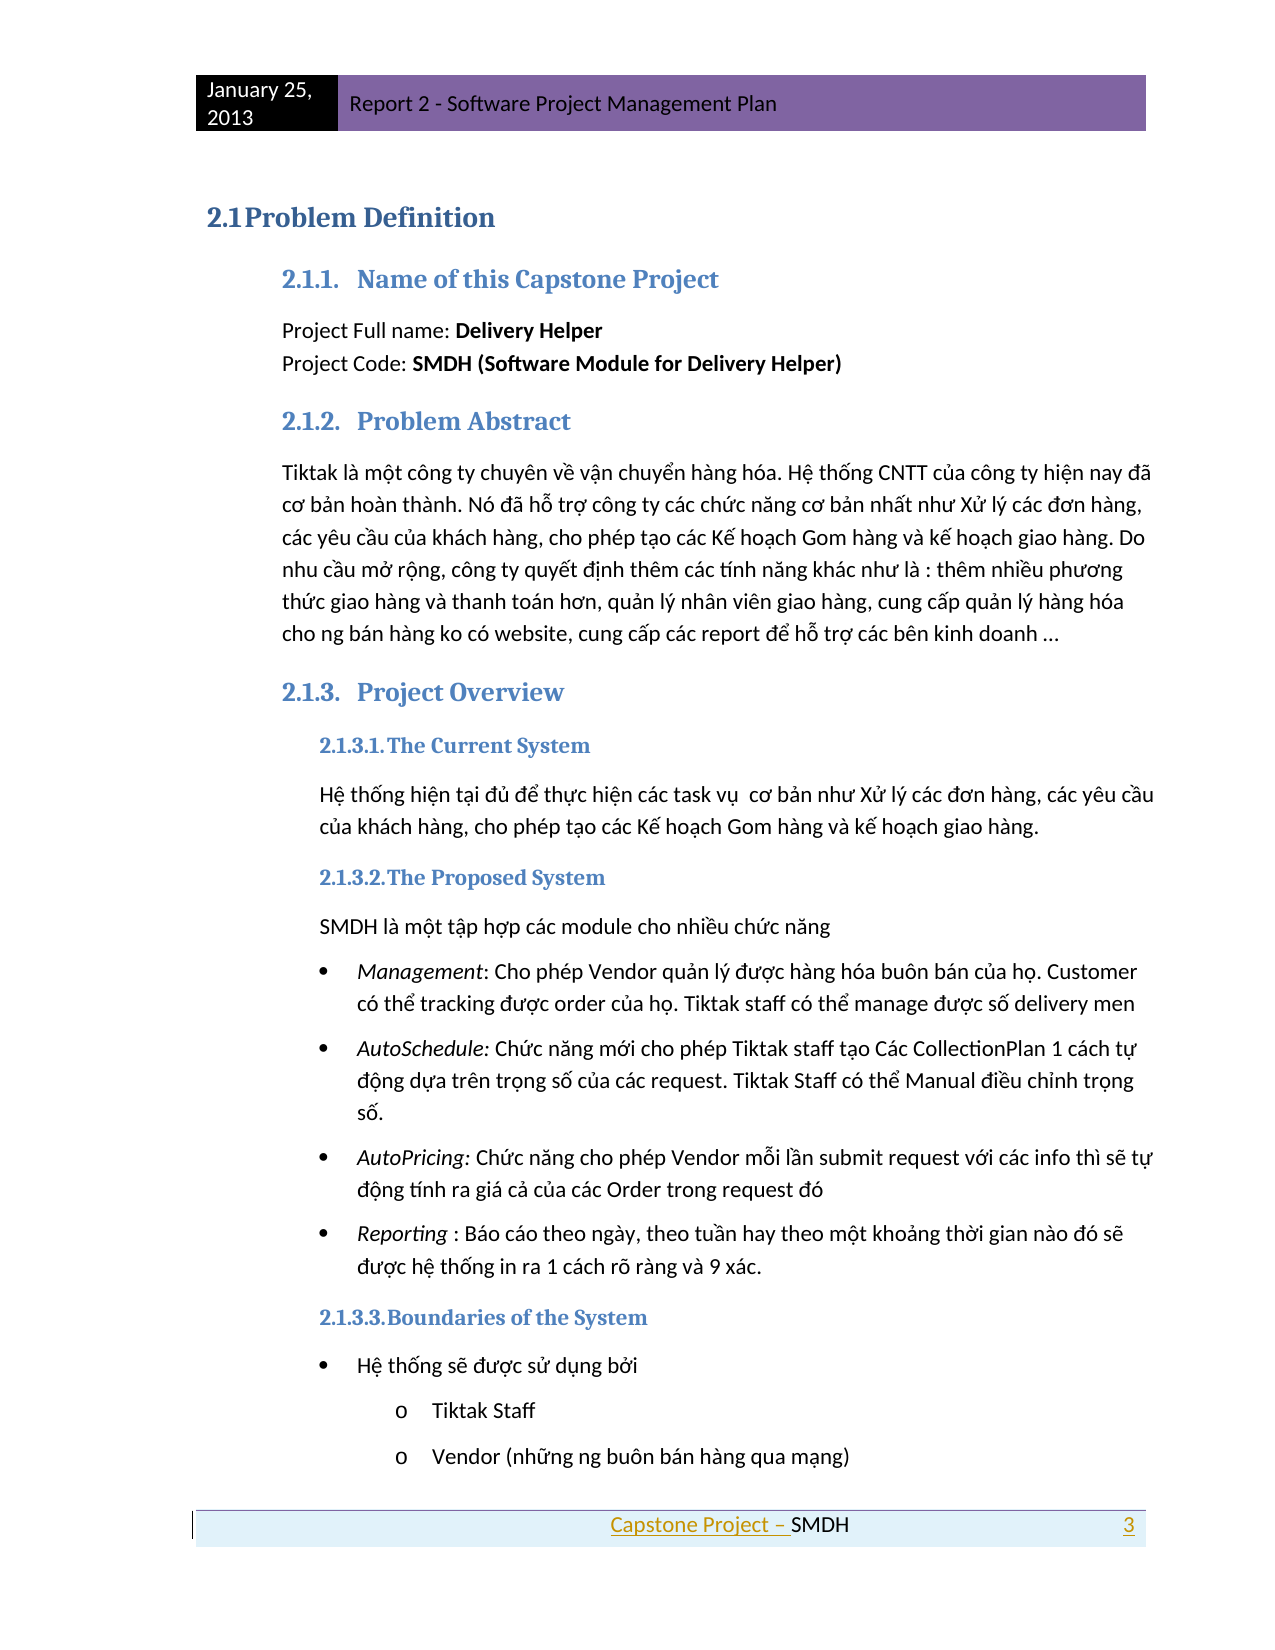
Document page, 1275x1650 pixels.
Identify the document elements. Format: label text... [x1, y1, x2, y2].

list Vendor (những ng buôn bán hàng qua mạng) [394, 1442, 1157, 1472]
text Project Code: SMDH (Software Module for Delivery Helper) [282, 349, 1157, 377]
list Management: Cho phép Vendor quản lý được hàng hóa buôn bán của họ. Customer có thể tracking được order của họ. Tiktak staff có thể manage được số delivery men [319, 957, 1157, 1017]
text Project Full name: Delivery Helper [282, 317, 1157, 345]
subtitle Problem Definition [207, 201, 1157, 234]
text Tiktak là một công ty chuyên về vận chuyển hàng hóa. Hệ thống CNTT của công ty hiện nay đã cơ bản hoàn thành. Nó đã hỗ trợ công ty các chức năng cơ bản nhất như Xử lý các đơn hàng, các yêu cầu của khách hàng, cho phép tạo các Kế hoạch Gom hàng và kế hoạch giao hàng. Do nhu cầu mở rộng, công ty quyết định thêm các tính năng khác như là : thêm nhiều phương thức giao hàng và thanh toán hơn, quản lý nhân viên giao hàng, cung cấp quản lý hàng hóa cho ng bán hàng ko có website, cung cấp các report để hỗ trợ các bên kinh doanh … [282, 458, 1157, 647]
subtitle Name of this Capstone Project [282, 264, 1157, 295]
text Hệ thống hiện tại đủ để thực hiện các task vụ cơ bản như Xử lý các đơn hàng, các yêu cầu của khách hàng, cho phép tạo các Kế hoạch Gom hàng và kế hoạch giao hàng. [319, 780, 1157, 840]
subtitle Problem Abstract [282, 406, 1157, 437]
subtitle The Current System [319, 733, 1157, 759]
text SMDH là một tập hợp các module cho nhiều chức năng [319, 912, 1157, 940]
subtitle Boundaries of the System [319, 1305, 1157, 1331]
list Tiktak Staff [394, 1396, 1157, 1426]
subtitle Project Overview [282, 677, 1157, 708]
list AutoSchedule: Chức năng mới cho phép Tiktak staff tạo Các CollectionPlan 1 cách tự động dựa trên trọng số của các request. Tiktak Staff có thể Manual điều chỉnh trọng số. [319, 1034, 1157, 1126]
list Reporting : Báo cáo theo ngày, theo tuần hay theo một khoảng thời gian nào đó sẽ được hệ thống in ra 1 cách rõ ràng và 9 xác. [319, 1219, 1157, 1280]
list Hệ thống sẽ được sử dụng bởi [319, 1352, 1157, 1380]
subtitle The Proposed System [319, 865, 1157, 892]
list AutoPricing: Chức năng cho phép Vendor mỗi lần submit request với các info thì sẽ tự động tính ra giá cả của các Order trong request đó [319, 1143, 1157, 1203]
